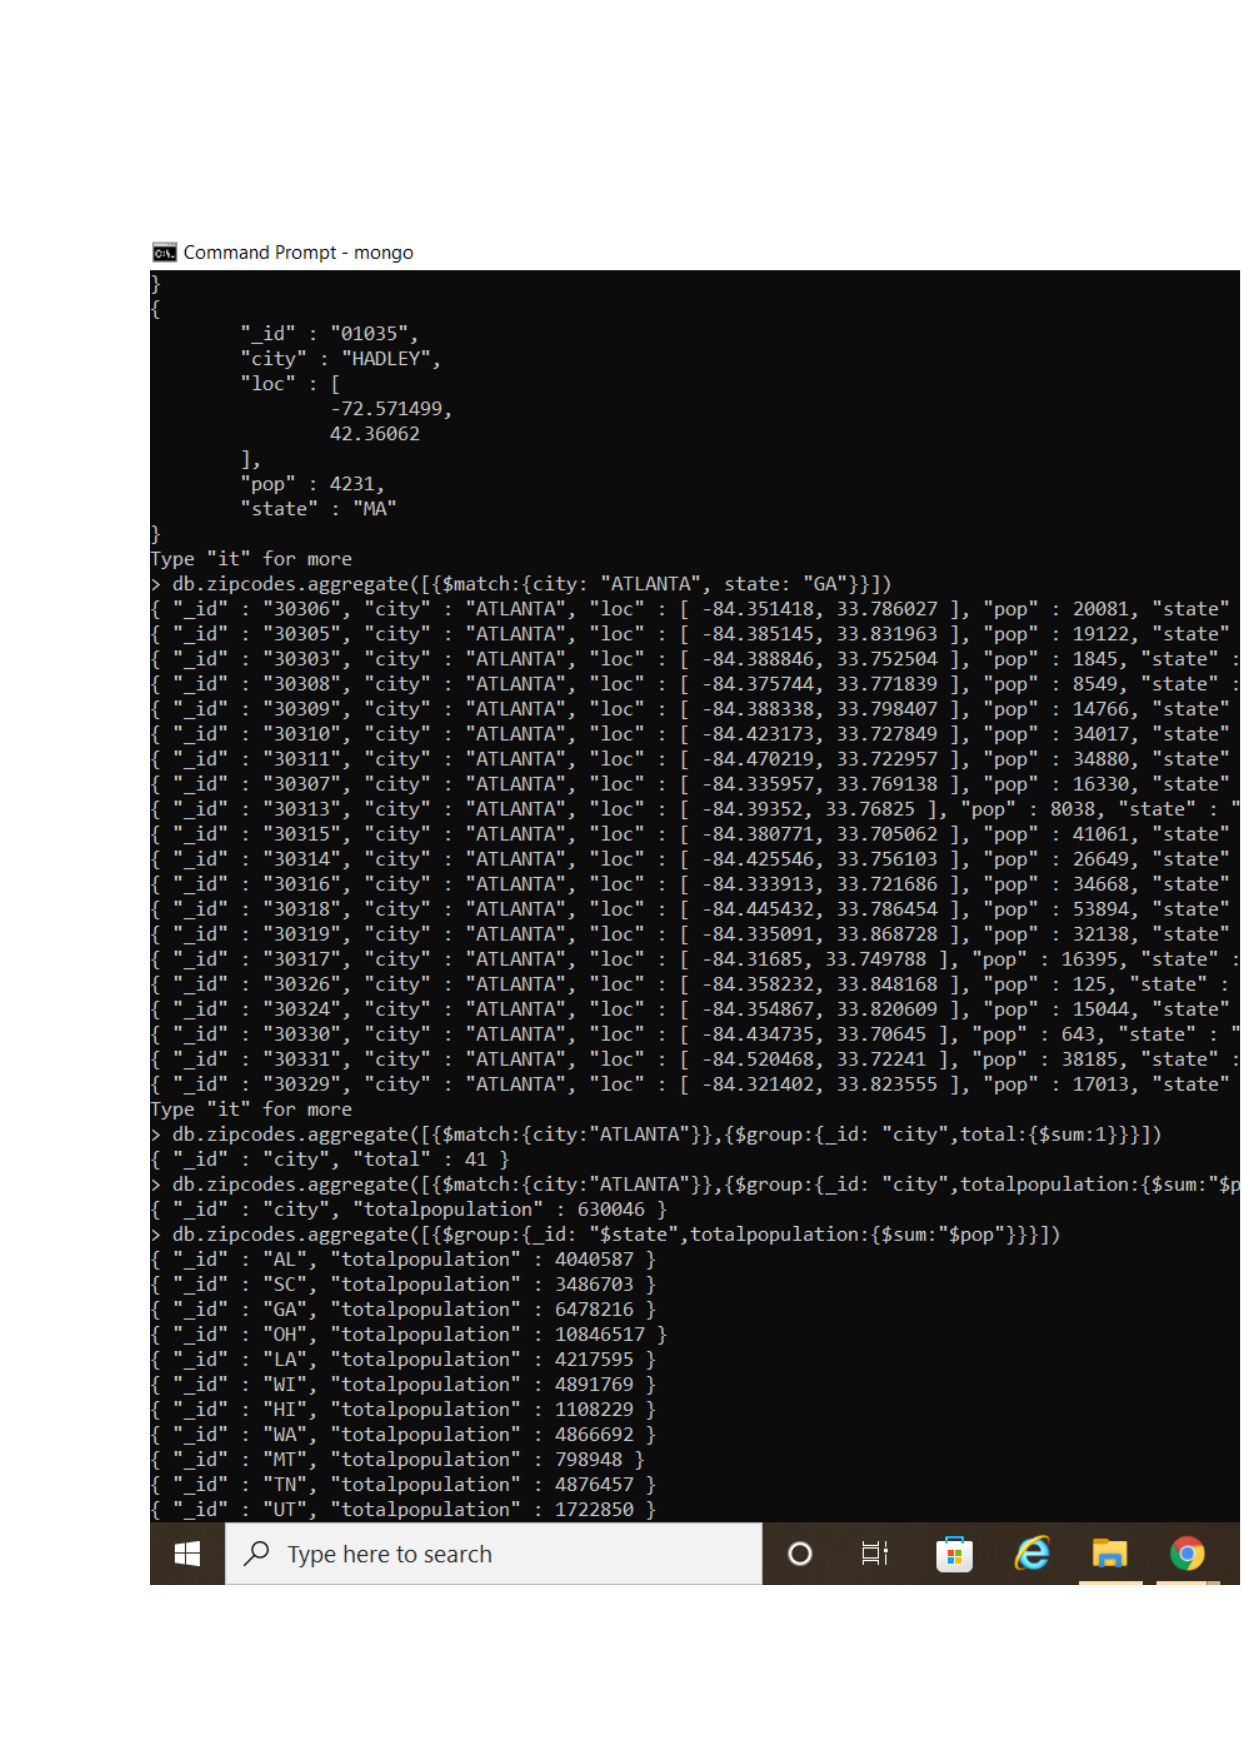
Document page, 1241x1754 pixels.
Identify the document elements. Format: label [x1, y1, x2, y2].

picture [150, 235, 1241, 1585]
